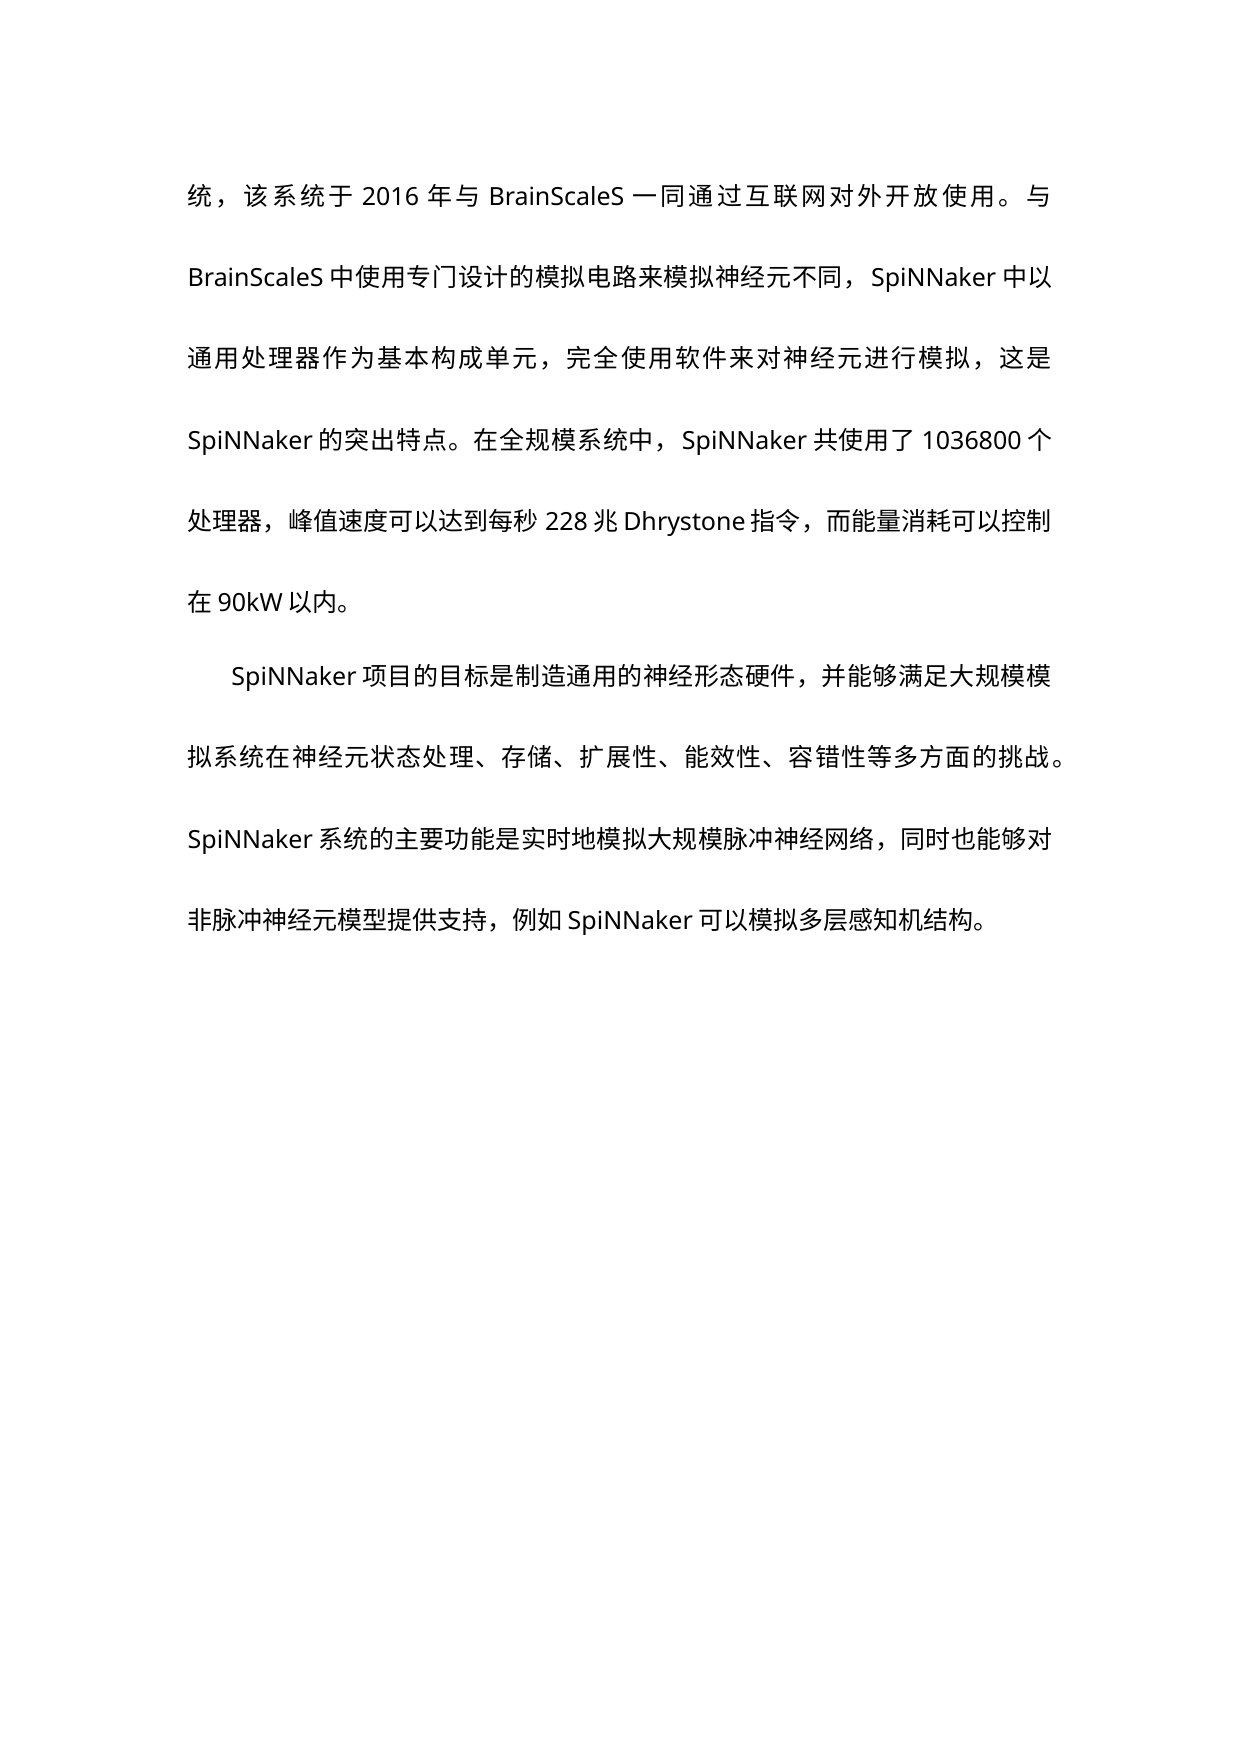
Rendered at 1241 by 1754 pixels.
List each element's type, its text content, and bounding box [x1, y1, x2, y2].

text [187, 162, 1053, 633]
text SpiNNaker项目的目标是制造通用的神经形态硬件，并能够满足大规模模拟系统在神经元状态处理、存储、扩展性、能效性、容错性等多方面的挑战。SpiNNaker系统的主要功能是实时地模拟大规模脉冲神经网络，同时也能够对非脉冲神经元模型提供支持，例如SpiNNaker可以模拟多层感知机结构。 [187, 642, 1053, 951]
